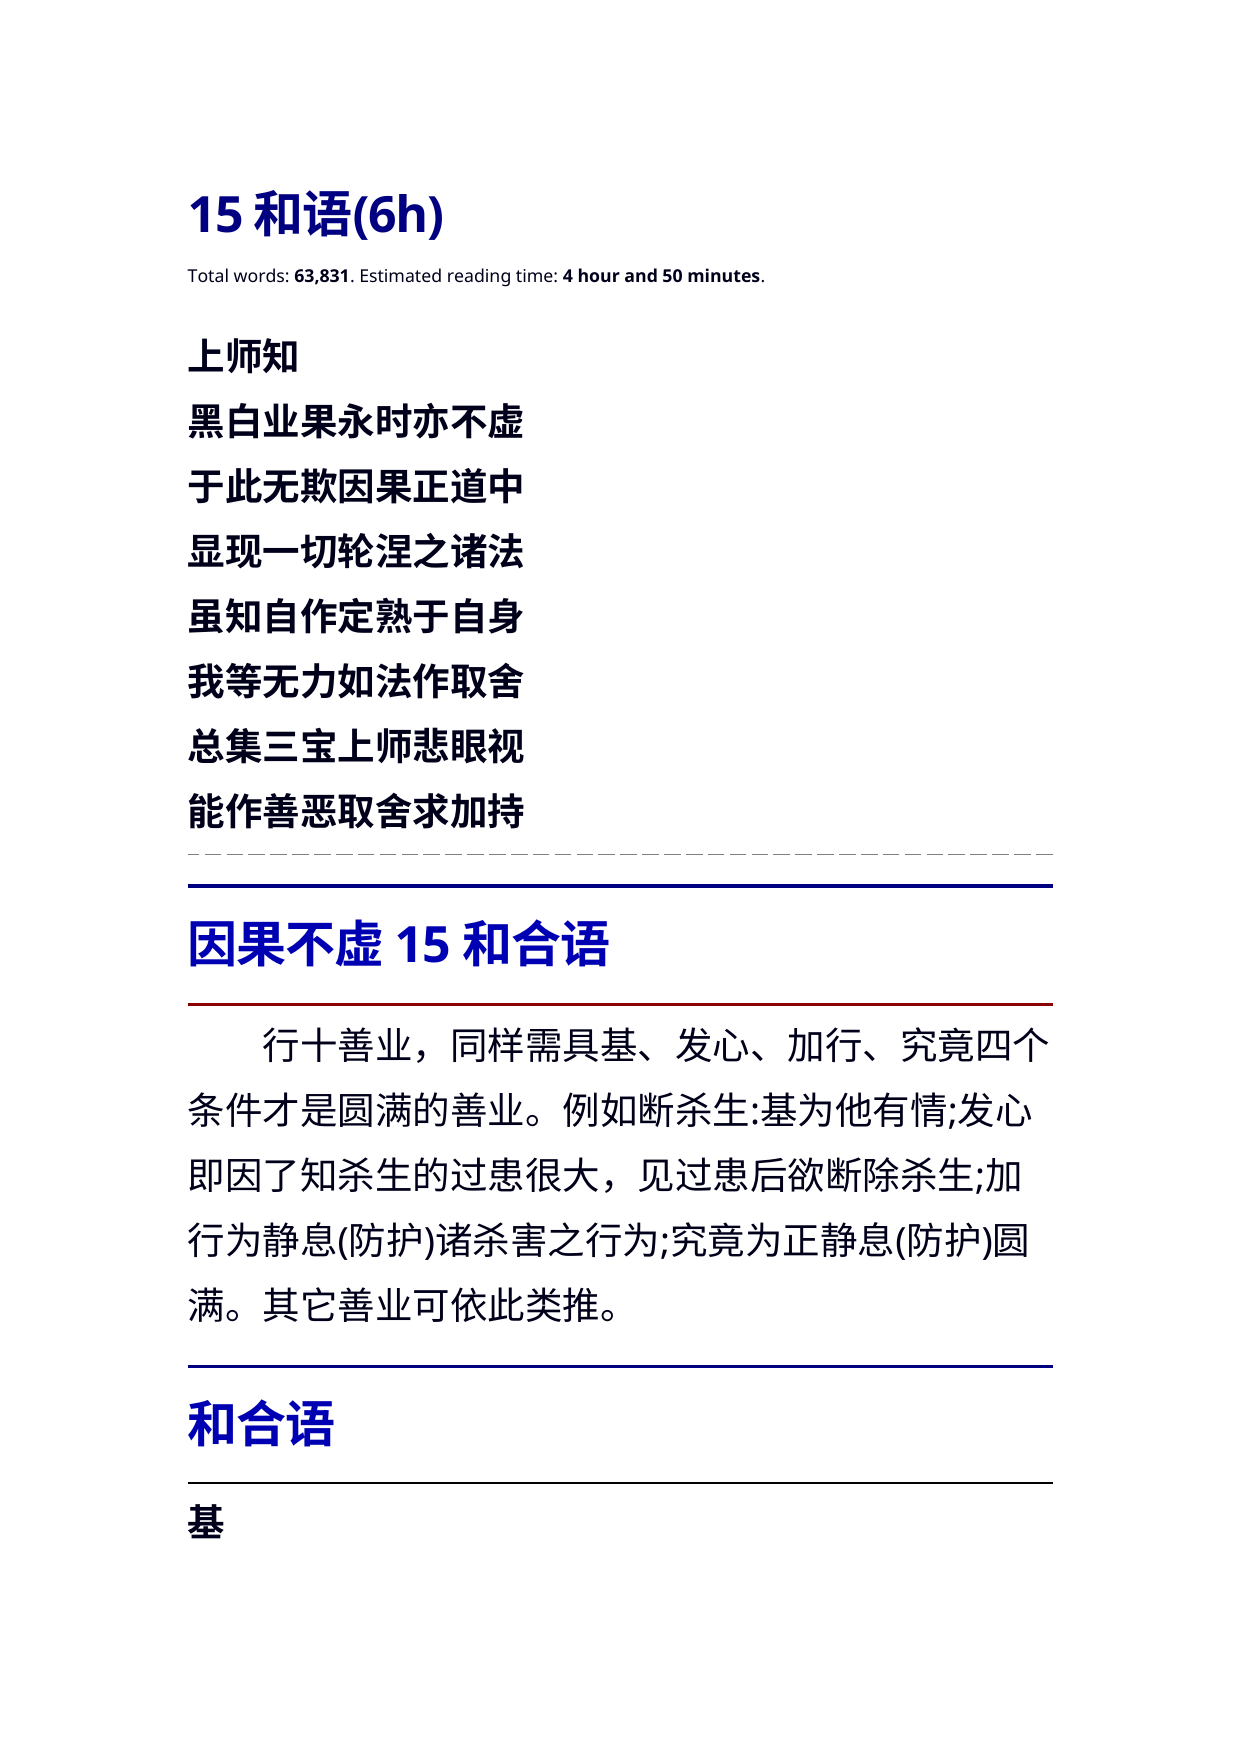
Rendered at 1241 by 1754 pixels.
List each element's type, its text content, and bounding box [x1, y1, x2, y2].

text 行十善业，同样需具基、发心、加行、究竟四个条件才是圆满的善业。例如断杀生:基为他有情;发心 即因了知杀生的过患很大，⻅过患后欲断除杀生;加行为静息(防护)诸杀害之行为;究竟为正静息(防护)圆满。其它善业可依此类推。 [187, 1004, 1053, 1336]
text Total words: 63,831. Estimated reading time: 4 hour and 50 minutes. [187, 259, 1053, 292]
text 15和语(6h) [187, 162, 1053, 259]
text 因果不虚 15 和合语 [187, 885, 1053, 989]
text 上师知 黑白业果永时亦不虚 于此无欺因果正道中 显现一切轮涅之诸法 虽知自作定熟于自身 我等无力如法作取舍 总集三宝上师悲眼视 能作善恶取舍求加持 [187, 321, 1053, 855]
text 和合语 [187, 1366, 1053, 1469]
text 基 [187, 1483, 1053, 1553]
